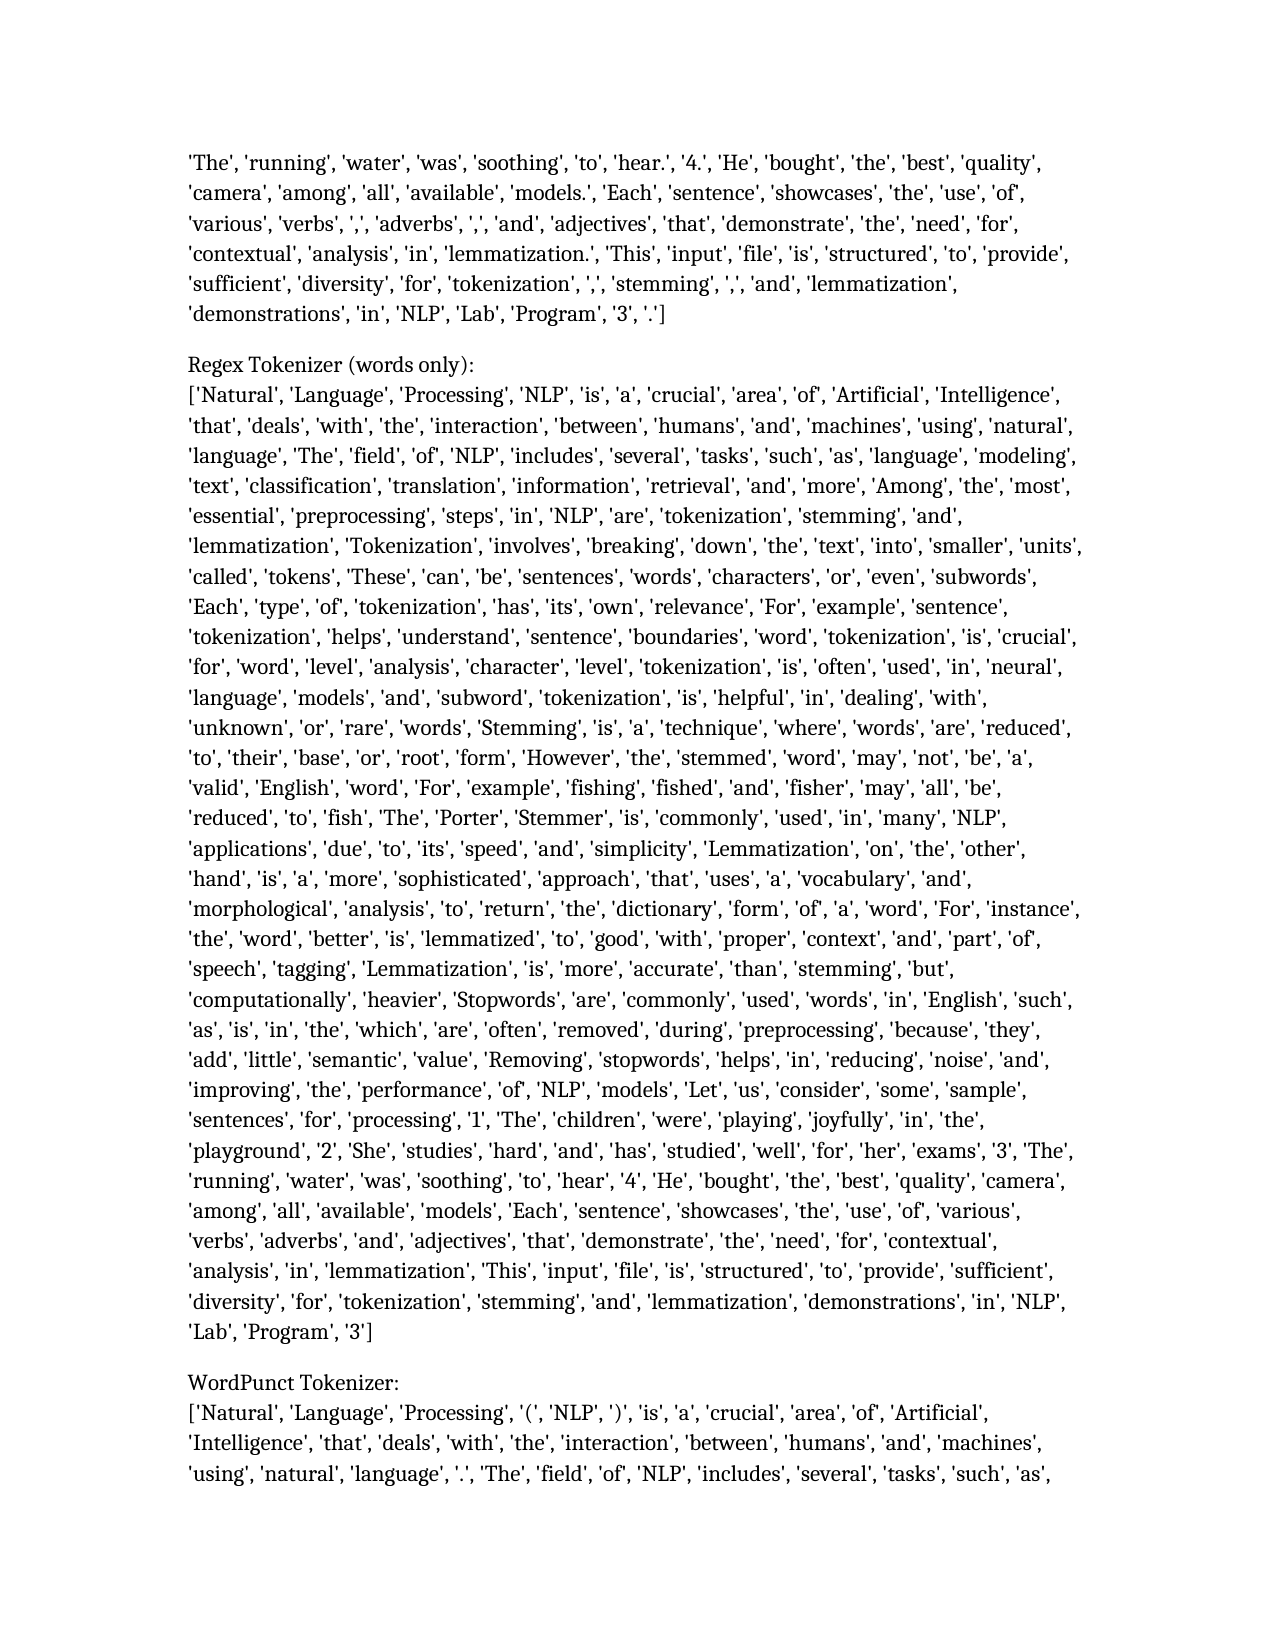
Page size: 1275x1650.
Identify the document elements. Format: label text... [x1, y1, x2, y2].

text Regex Tokenizer (words only): ['Natural', 'Language', 'Processing', 'NLP', 'is', 'a', 'crucial', 'area', 'of', 'Artificial', 'Intelligence', 'that', 'deals', 'with', 'the', 'interaction', 'between', 'humans', 'and', 'machines', 'using', 'natural', 'language', 'The', 'field', 'of', 'NLP', 'includes', 'several', 'tasks', 'such', 'as', 'language', 'modeling', 'text', 'classification', 'translation', 'information', 'retrieval', 'and', 'more', 'Among', 'the', 'most', 'essential', 'preprocessing', 'steps', 'in', 'NLP', 'are', 'tokenization', 'stemming', 'and', 'lemmatization', 'Tokenization', 'involves', 'breaking', 'down', 'the', 'text', 'into', 'smaller', 'units', 'called', 'tokens', 'These', 'can', 'be', 'sentences', 'words', 'characters', 'or', 'even', 'subwords', 'Each', 'type', 'of', 'tokenization', 'has', 'its', 'own', 'relevance', 'For', 'example', 'sentence', 'tokenization', 'helps', 'understand', 'sentence', 'boundaries', 'word', 'tokenization', 'is', 'crucial', 'for', 'word', 'level', 'analysis', 'character', 'level', 'tokenization', 'is', 'often', 'used', 'in', 'neural', 'language', 'models', 'and', 'subword', 'tokenization', 'is', 'helpful', 'in', 'dealing', 'with', 'unknown', 'or', 'rare', 'words', 'Stemming', 'is', 'a', 'technique', 'where', 'words', 'are', 'reduced', 'to', 'their', 'base', 'or', 'root', 'form', 'However', 'the', 'stemmed', 'word', 'may', 'not', 'be', 'a', 'valid', 'English', 'word', 'For', 'example', 'fishing', 'fished', 'and', 'fisher', 'may', 'all', 'be', 'reduced', 'to', 'fish', 'The', 'Porter', 'Stemmer', 'is', 'commonly', 'used', 'in', 'many', 'NLP', 'applications', 'due', 'to', 'its', 'speed', 'and', 'simplicity', 'Lemmatization', 'on', 'the', 'other', 'hand', 'is', 'a', 'more', 'sophisticated', 'approach', 'that', 'uses', 'a', 'vocabulary', 'and', 'morphological', 'analysis', 'to', 'return', 'the', 'dictionary', 'form', 'of', 'a', 'word', 'For', 'instance', 'the', 'word', 'better', 'is', 'lemmatized', 'to', 'good', 'with', 'proper', 'context', 'and', 'part', 'of', 'speech', 'tagging', 'Lemmatization', 'is', 'more', 'accurate', 'than', 'stemming', 'but', 'computationally', 'heavier', 'Stopwords', 'are', 'commonly', 'used', 'words', 'in', 'English', 'such', 'as', 'is', 'in', 'the', 'which', 'are', 'often', 'removed', 'during', 'preprocessing', 'because', 'they', 'add', 'little', 'semantic', 'value', 'Removing', 'stopwords', 'helps', 'in', 'reducing', 'noise', 'and', 'improving', 'the', 'performance', 'of', 'NLP', 'models', 'Let', 'us', 'consider', 'some', 'sample', 'sentences', 'for', 'processing', '1', 'The', 'children', 'were', 'playing', 'joyfully', 'in', 'the', 'playground', '2', 'She', 'studies', 'hard', 'and', 'has', 'studied', 'well', 'for', 'her', 'exams', '3', 'The', 'running', 'water', 'was', 'soothing', 'to', 'hear', '4', 'He', 'bought', 'the', 'best', 'quality', 'camera', 'among', 'all', 'available', 'models', 'Each', 'sentence', 'showcases', 'the', 'use', 'of', 'various', 'verbs', 'adverbs', 'and', 'adjectives', 'that', 'demonstrate', 'the', 'need', 'for', 'contextual', 'analysis', 'in', 'lemmatization', 'This', 'input', 'file', 'is', 'structured', 'to', 'provide', 'sufficient', 'diversity', 'for', 'tokenization', 'stemming', 'and', 'lemmatization', 'demonstrations', 'in', 'NLP', 'Lab', 'Program', '3'] [187, 352, 1087, 1345]
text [187, 1370, 1087, 1487]
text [187, 150, 1087, 327]
